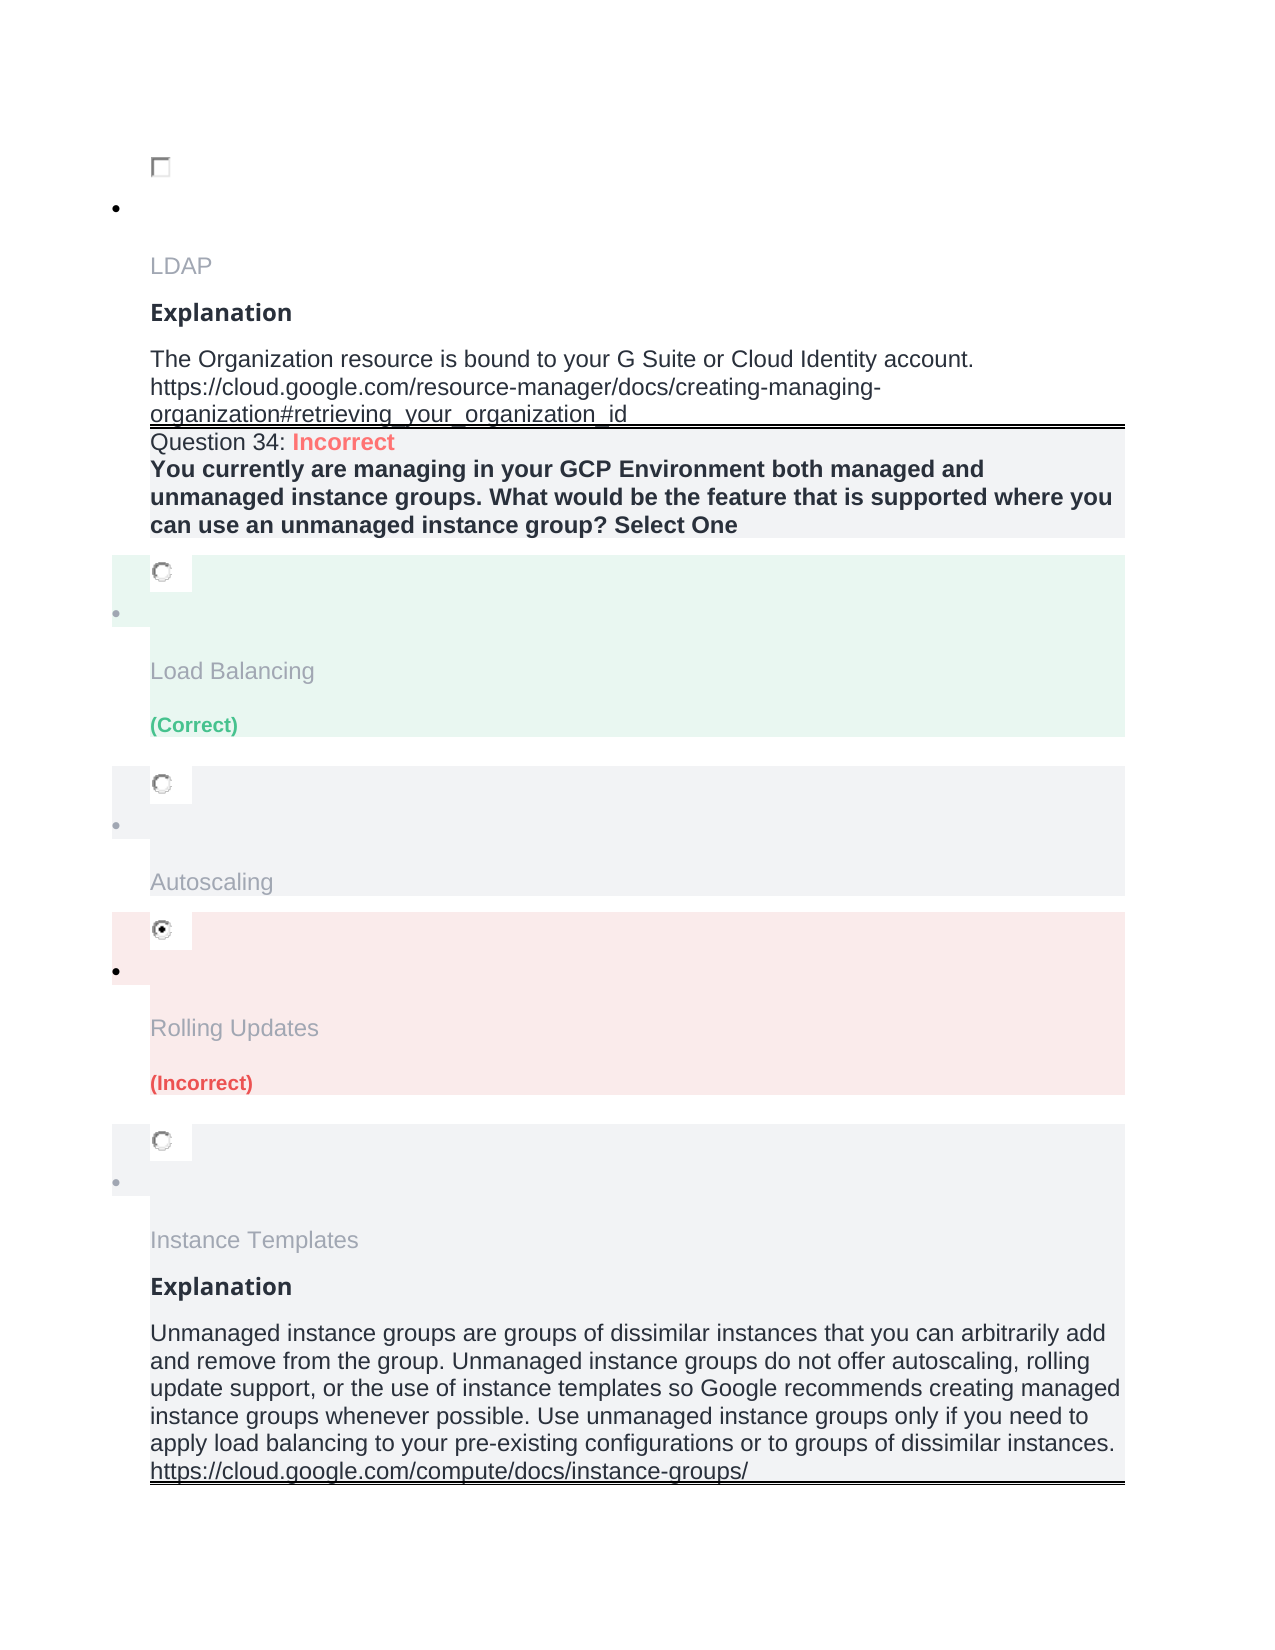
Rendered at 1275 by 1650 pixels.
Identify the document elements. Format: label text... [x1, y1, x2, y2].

text Question 34: Incorrect [150, 429, 1125, 455]
text Explanation [150, 296, 1125, 328]
text The Organization resource is bound to your G Suite or Cloud Identity account. https://cloud.google.com/resource-manager/docs/creating-managing-organization#retrieving_your_organization_id [150, 345, 1125, 424]
text Rolling Updates [150, 1014, 1125, 1042]
text Instance Templates [150, 1226, 1125, 1253]
text Load Balancing [150, 657, 1125, 684]
text You currently are managing in your GCP Environment both managed and unmanaged instance groups. What would be the feature that is supported where you can use an unmanaged instance group? Select One [150, 455, 1125, 538]
text (Incorrect) [150, 1071, 1125, 1095]
text Autoscaling [150, 868, 1125, 896]
text Unmanaged instance groups are groups of dissimilar instances that you can arbitrarily add and remove from the group. Unmanaged instance groups do not offer autoscaling, rolling update support, or the use of instance templates so Google recommends creating managed instance groups whenever possible. Use unmanaged instance groups only if you need to apply load balancing to your pre-existing configurations or to groups of dissimilar instances. https://cloud.google.com/compute/docs/instance-groups/ [150, 1319, 1125, 1481]
text Explanation [150, 1270, 1125, 1302]
text LDAP [150, 252, 1125, 279]
text (Correct) [150, 713, 1125, 737]
